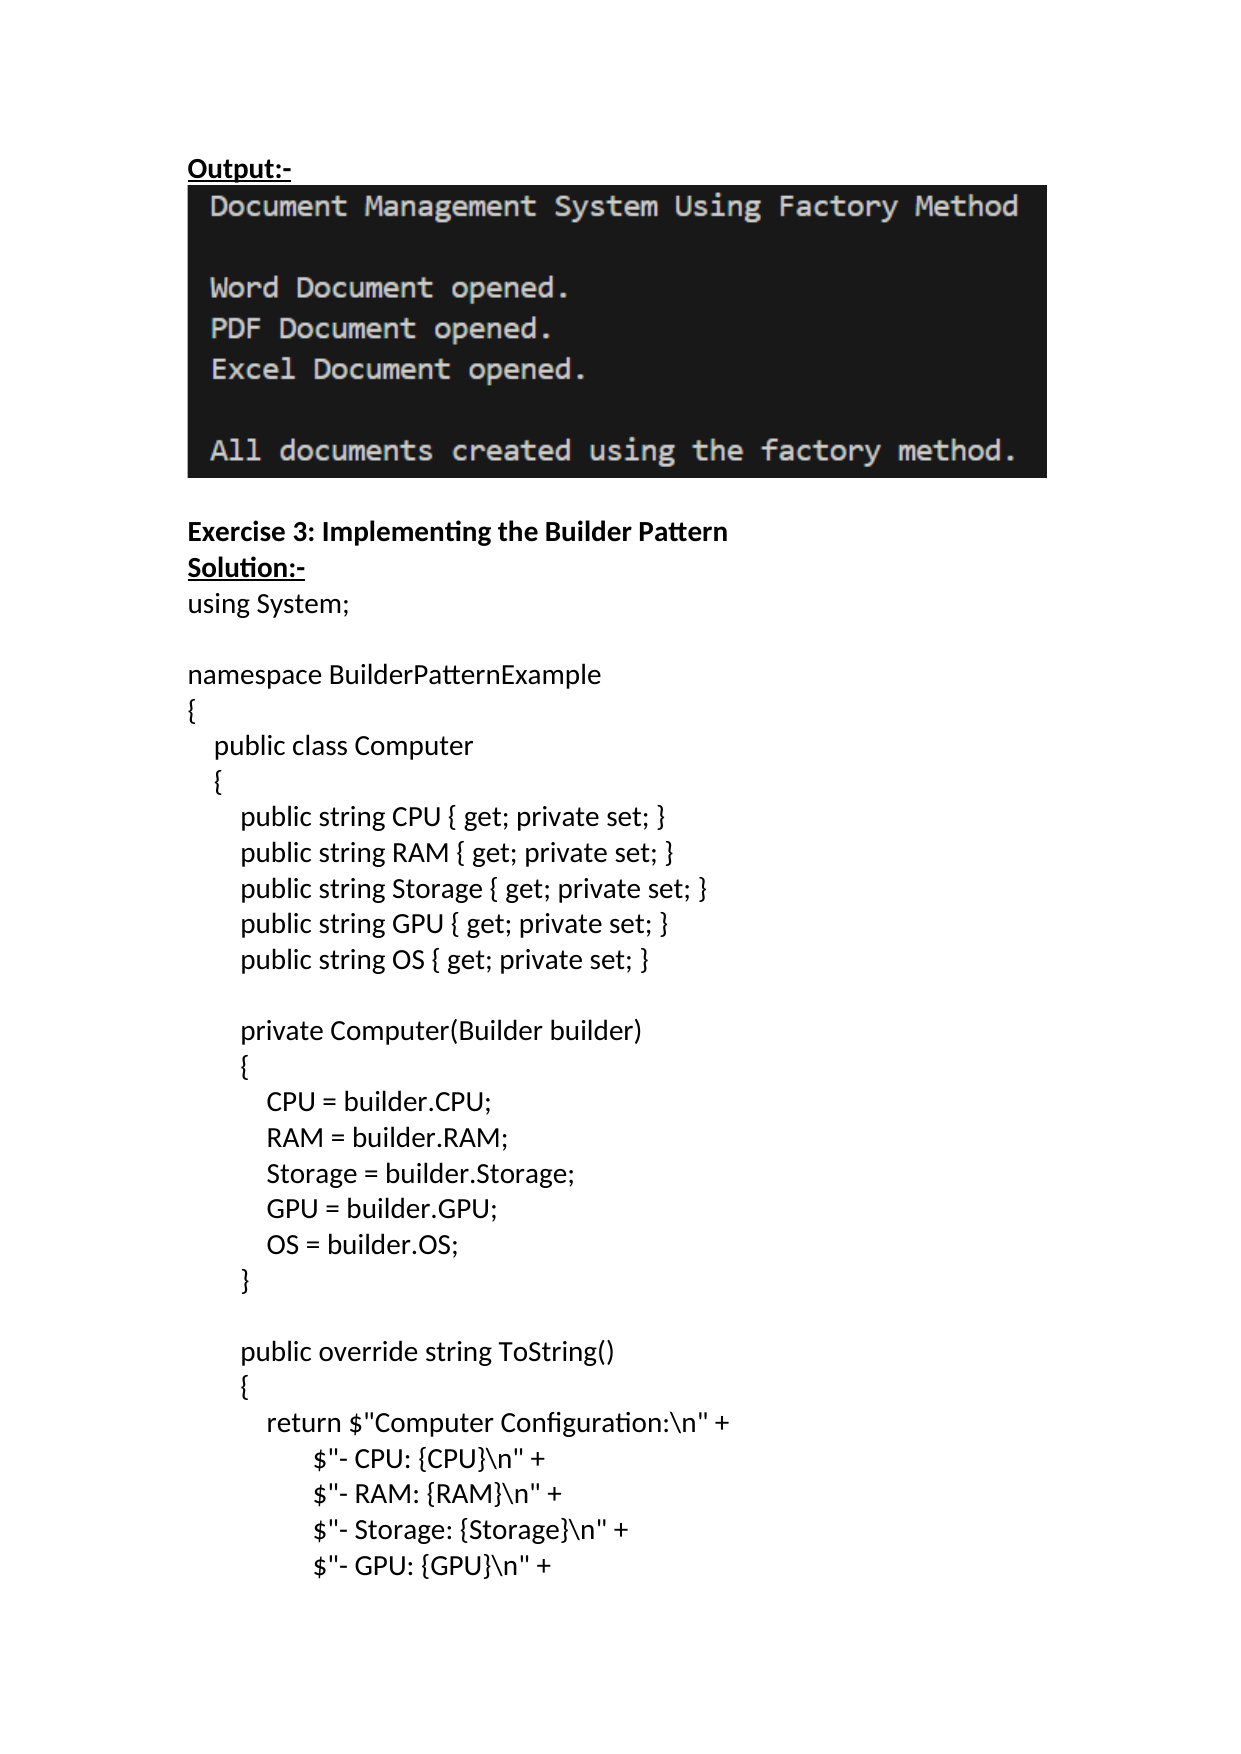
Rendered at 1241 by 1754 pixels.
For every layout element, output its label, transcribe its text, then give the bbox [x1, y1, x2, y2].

text CPU = builder.CPU; [187, 1083, 1053, 1119]
text { [187, 1048, 1053, 1083]
text return $"Computer Configuration:\n" + [187, 1404, 1053, 1440]
text Output:- [187, 150, 1053, 186]
text $"- CPU: {CPU}\n" + [187, 1440, 1053, 1475]
picture [187, 185, 1047, 478]
text public string RAM { get; private set; } [187, 834, 1053, 870]
text public class Computer [187, 727, 1053, 763]
text public string GPU { get; private set; } [187, 905, 1053, 941]
text } [187, 1262, 1053, 1297]
text namespace BuilderPatternExample [187, 656, 1053, 692]
text Solution:- [187, 549, 1053, 585]
text { [187, 692, 1053, 727]
text Exercise 3: Implementing the Builder Pattern [187, 513, 1053, 549]
text $"- RAM: {RAM}\n" + [187, 1475, 1053, 1511]
text $"- Storage: {Storage}\n" + [187, 1511, 1053, 1547]
text using System; [187, 585, 1053, 620]
text $"- GPU: {GPU}\n" + [187, 1547, 1053, 1582]
text Storage = builder.Storage; [187, 1155, 1053, 1190]
text public string Storage { get; private set; } [187, 870, 1053, 905]
text private Computer(Builder builder) [187, 1012, 1053, 1048]
text public override string ToString() [187, 1333, 1053, 1368]
text { [187, 763, 1053, 798]
text public string OS { get; private set; } [187, 941, 1053, 977]
text RAM = builder.RAM; [187, 1119, 1053, 1155]
text GPU = builder.GPU; [187, 1190, 1053, 1226]
text public string CPU { get; private set; } [187, 798, 1053, 834]
text OS = builder.OS; [187, 1226, 1053, 1262]
text { [187, 1368, 1053, 1404]
